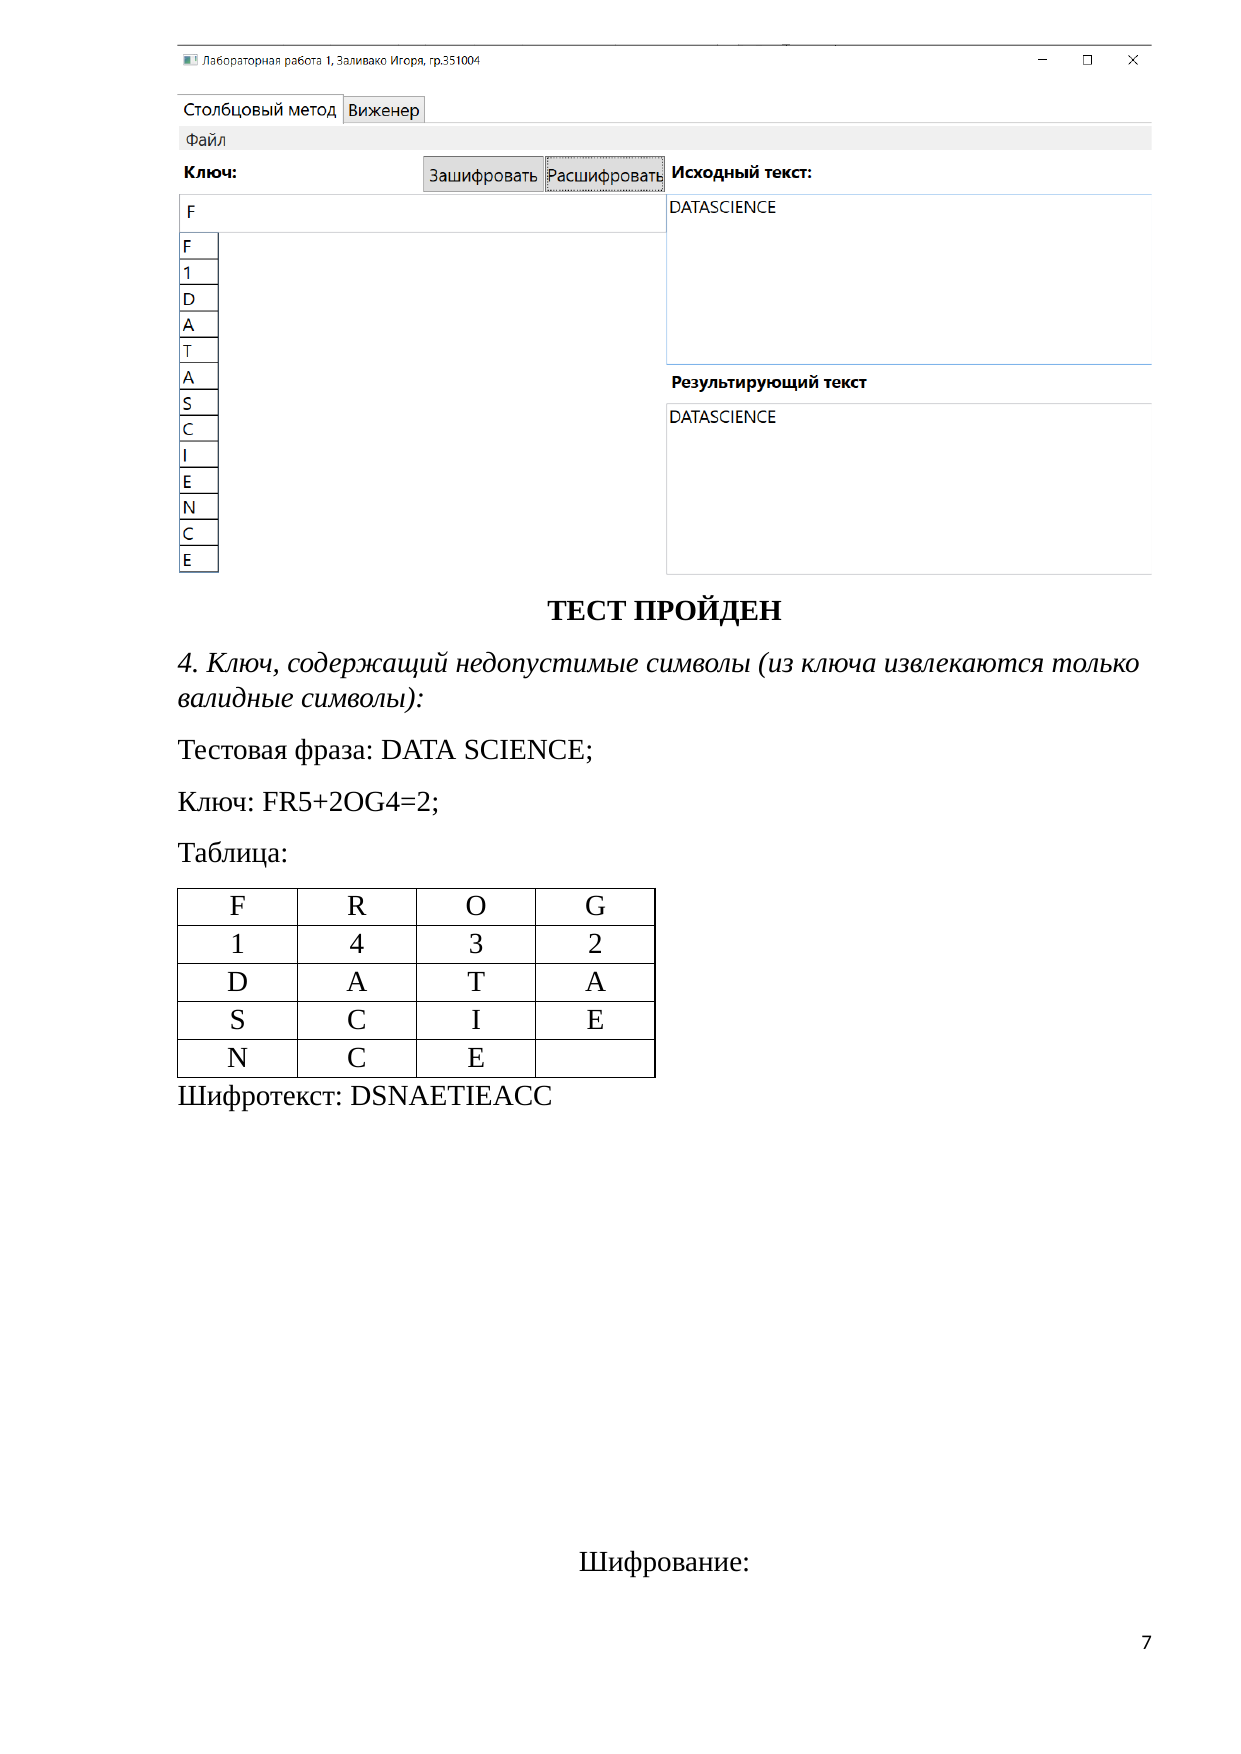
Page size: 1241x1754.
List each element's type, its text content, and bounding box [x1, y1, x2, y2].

table_cell 1 [178, 926, 297, 963]
table_cell 3 [417, 926, 535, 963]
table_cell D [178, 964, 297, 1001]
table_cell 4 [298, 926, 416, 963]
table_cell C [298, 1040, 416, 1077]
table_header R [298, 889, 416, 925]
text Таблица: [177, 836, 1152, 869]
table_cell A [536, 964, 654, 1001]
table_cell I [417, 1002, 535, 1039]
text Шифрование: [177, 1544, 1152, 1578]
table_cell C [298, 1002, 416, 1039]
text ТЕСТ ПРОЙДЕН [177, 593, 1152, 626]
text Ключ: FR5+2OG4=2; [177, 784, 1152, 817]
text Тестовая фраза: DATA SCIENCE; [177, 732, 1152, 765]
text 4. Ключ, содержащий недопустимые символы (из ключа извлекаются только валидные символы): [177, 645, 1152, 713]
table_cell E [536, 1002, 654, 1039]
table_header O [417, 889, 535, 925]
table_cell E [417, 1040, 535, 1077]
table_cell 2 [536, 926, 654, 963]
table_header F [178, 889, 297, 925]
table_cell N [178, 1040, 297, 1077]
table_cell S [178, 1002, 297, 1039]
table_cell A [298, 964, 416, 1001]
table_cell [536, 1040, 654, 1077]
picture [177, 44, 1152, 575]
text Шифротекст: DSNAETIEACC [177, 1078, 1152, 1111]
table_header G [536, 889, 654, 925]
table_cell T [417, 964, 535, 1001]
